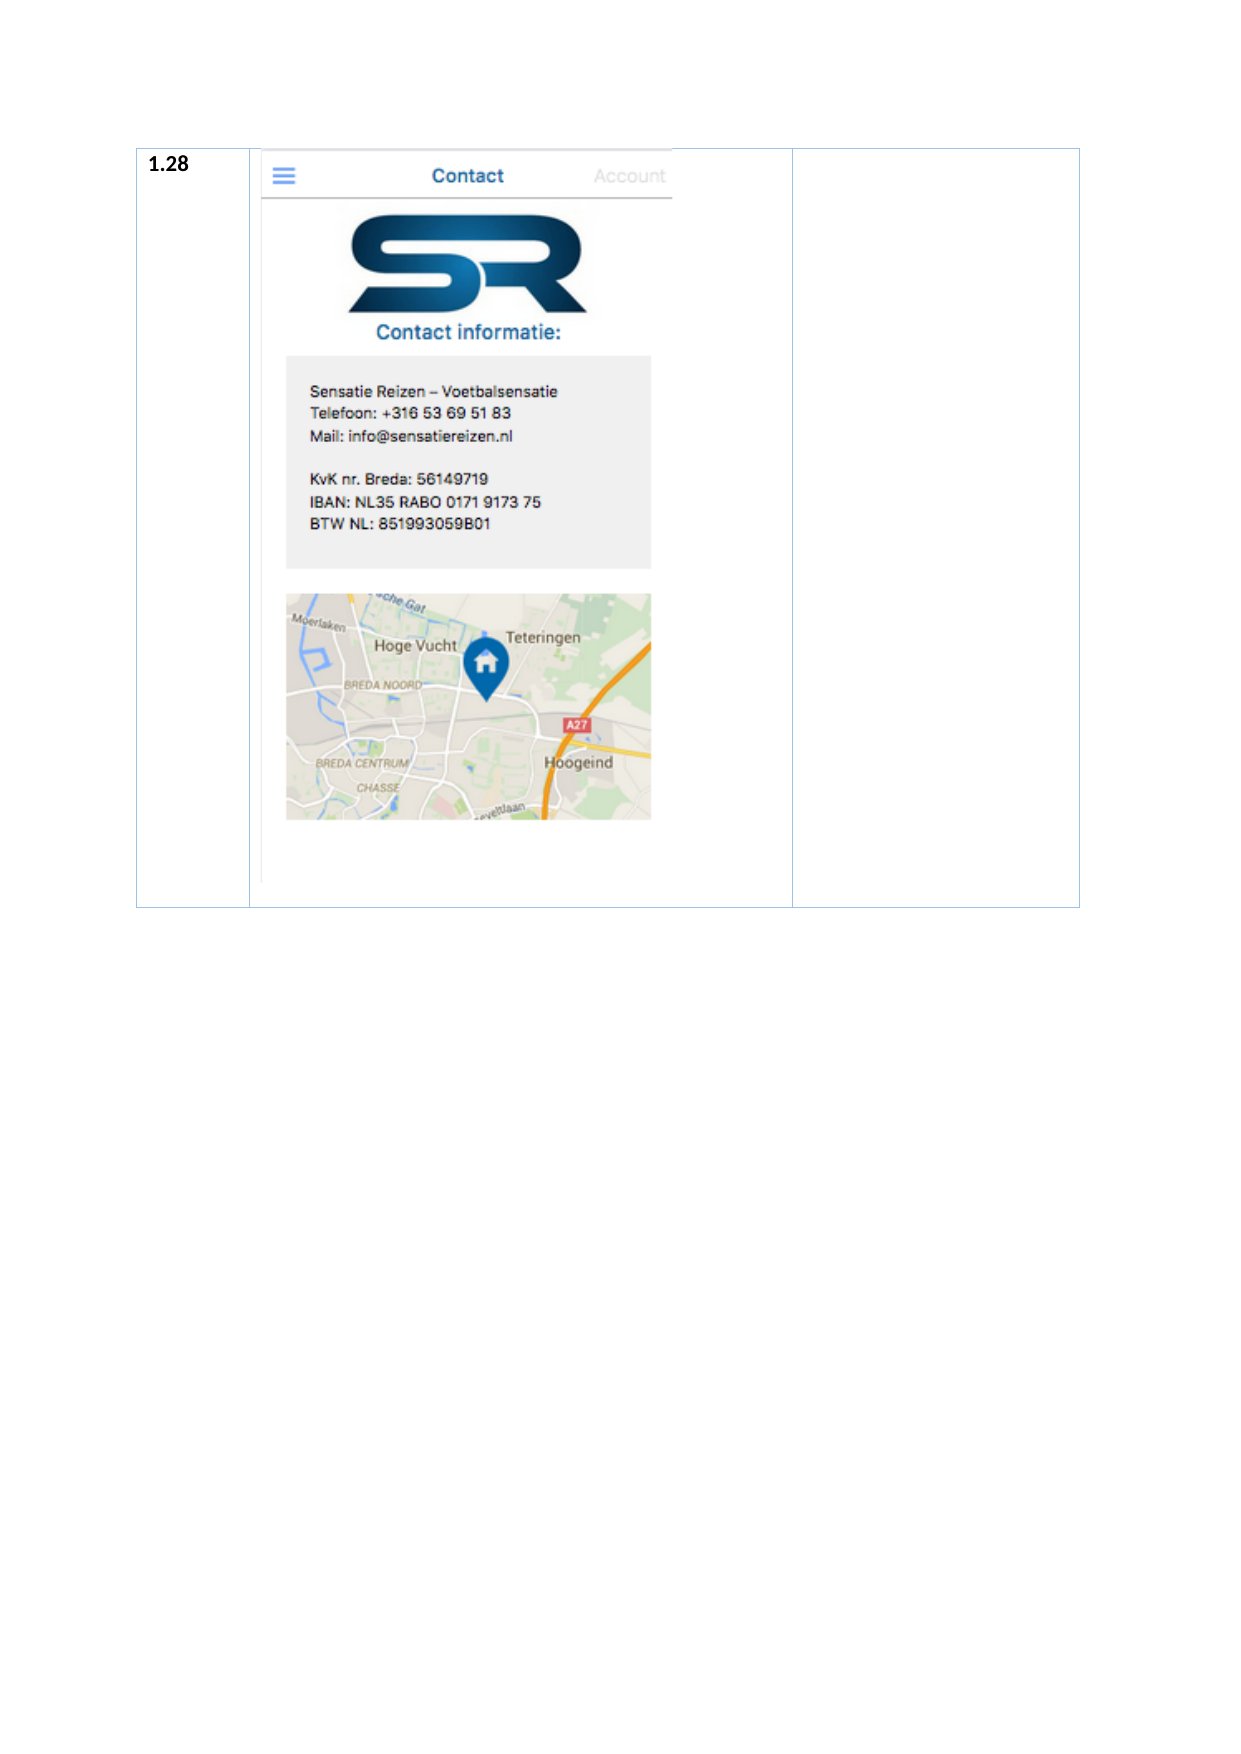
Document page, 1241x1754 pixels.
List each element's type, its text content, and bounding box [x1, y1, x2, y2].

table_cell [250, 149, 792, 907]
table_cell [793, 149, 1079, 907]
table_cell 1.28 [137, 149, 249, 907]
picture [260, 148, 673, 883]
